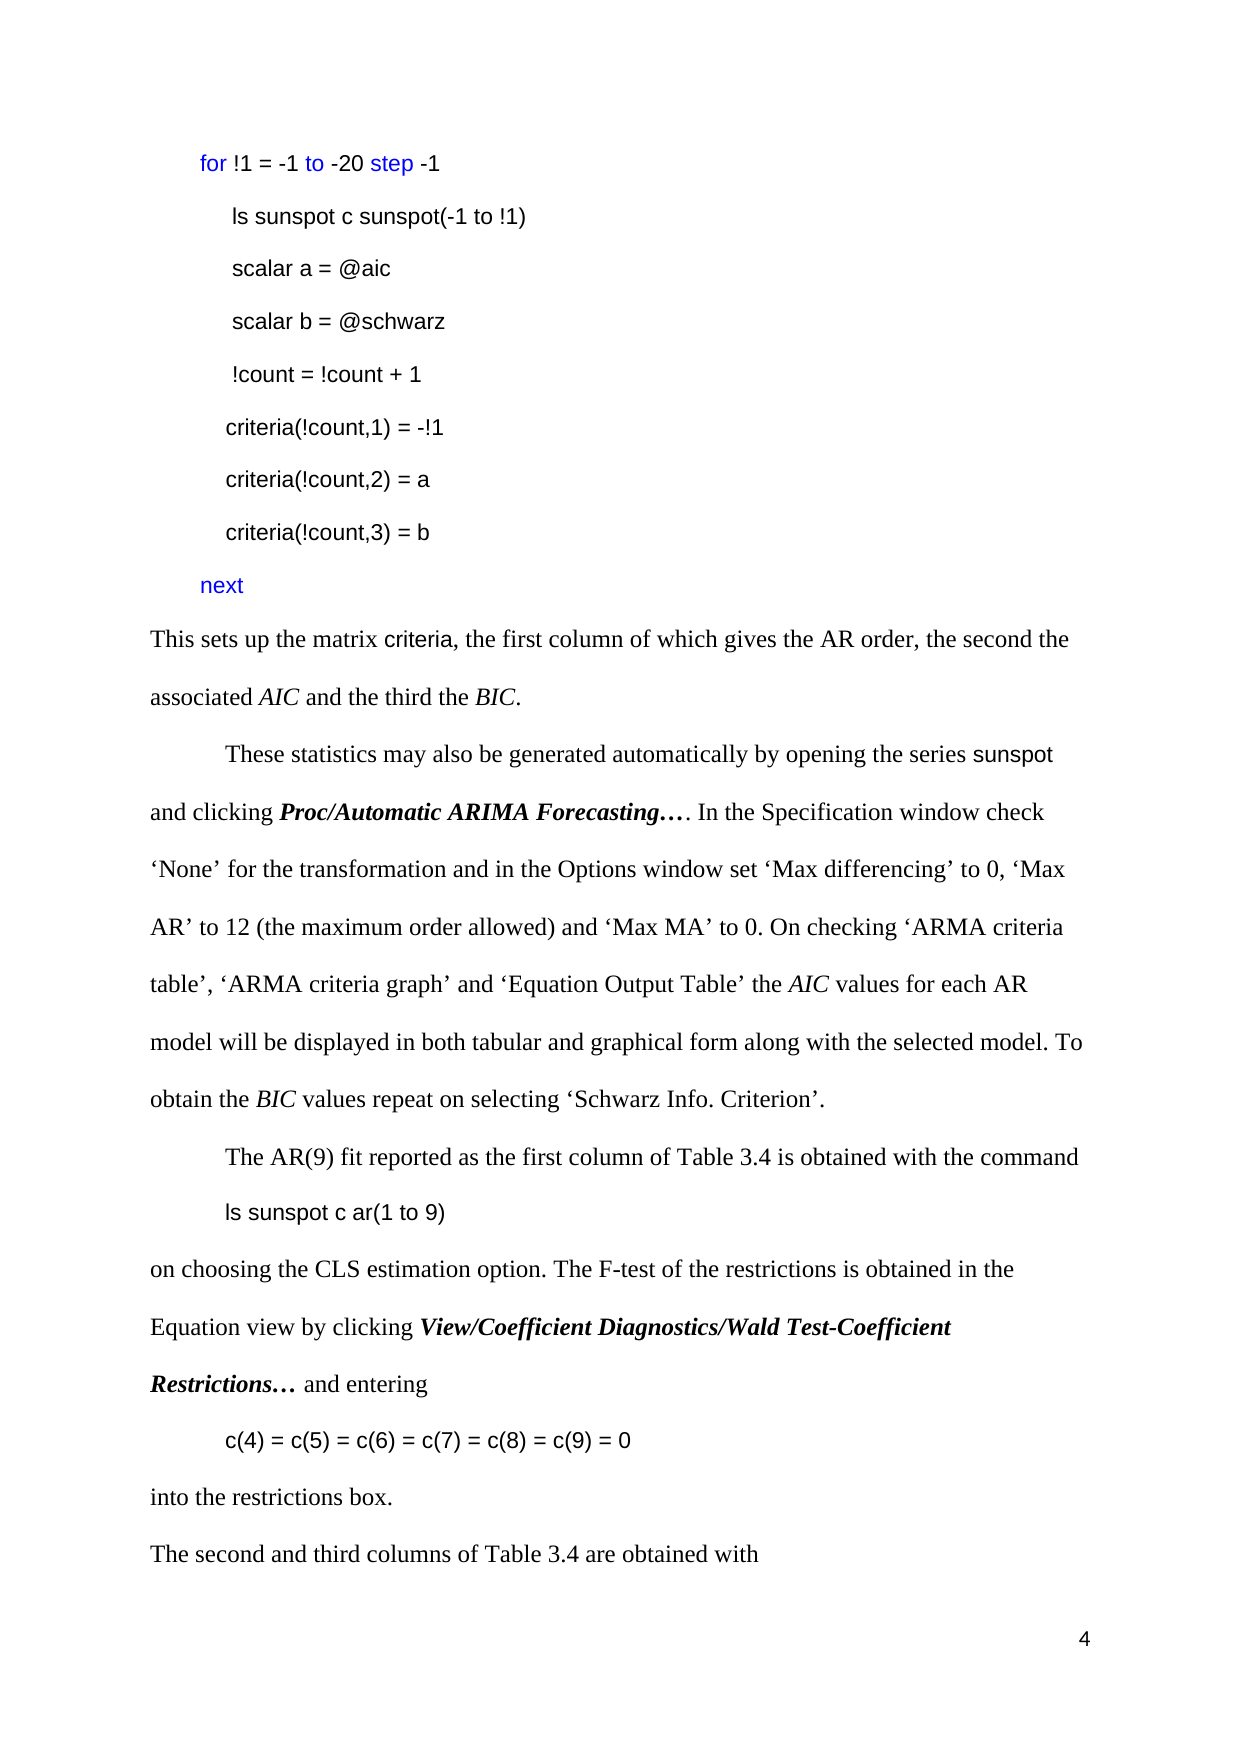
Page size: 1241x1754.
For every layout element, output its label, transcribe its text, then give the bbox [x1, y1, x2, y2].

text scalar b = @schwarz [150, 308, 1090, 334]
text criteria(!count,3) = b [150, 519, 1090, 545]
text for !1 = -1 to -20 step -1 [150, 150, 1090, 176]
text The second and third columns of Table 3.4 are obtained with [150, 1539, 1090, 1568]
text scalar a = @aic [150, 255, 1090, 282]
text on choosing the CLS estimation option. The F-test of the restrictions is obtained in the Equation view by clicking View/Coefficient Diagnostics/Wald Test-Coefficient Restrictions… and entering [150, 1254, 1090, 1398]
text !count = !count + 1 [150, 361, 1090, 387]
text into the restrictions box. [150, 1482, 1090, 1511]
text criteria(!count,2) = a [150, 466, 1090, 493]
text ls sunspot c ar(1 to 9) [150, 1199, 1090, 1226]
text The AR(9) fit reported as the first column of Table 3.4 is obtained with the command [150, 1142, 1090, 1171]
text This sets up the matrix criteria, the first column of which gives the AR order, the second the associated AIC and the third the BIC. [150, 624, 1090, 711]
text These statistics may also be generated automatically by opening the series sunspot and clicking Proc/Automatic ARIMA Forecasting…. In the Specification window check ‘None’ for the transformation and in the Options window set ‘Max differencing’ to 0, ‘Max AR’ to 12 (the maximum order allowed) and ‘Max MA’ to 0. On checking ‘ARMA criteria table’, ‘ARMA criteria graph’ and ‘Equation Output Table’ the AIC values for each AR model will be displayed in both tabular and graphical form along with the selected model. To obtain the BIC values repeat on selecting ‘Schwarz Info. Criterion’. [150, 739, 1090, 1113]
text criteria(!count,1) = -!1 [150, 413, 1090, 440]
text ls sunspot c sunspot(-1 to !1) [150, 203, 1090, 229]
text c(4) = c(5) = c(6) = c(7) = c(8) = c(9) = 0 [150, 1427, 1090, 1453]
text next [150, 572, 1090, 598]
